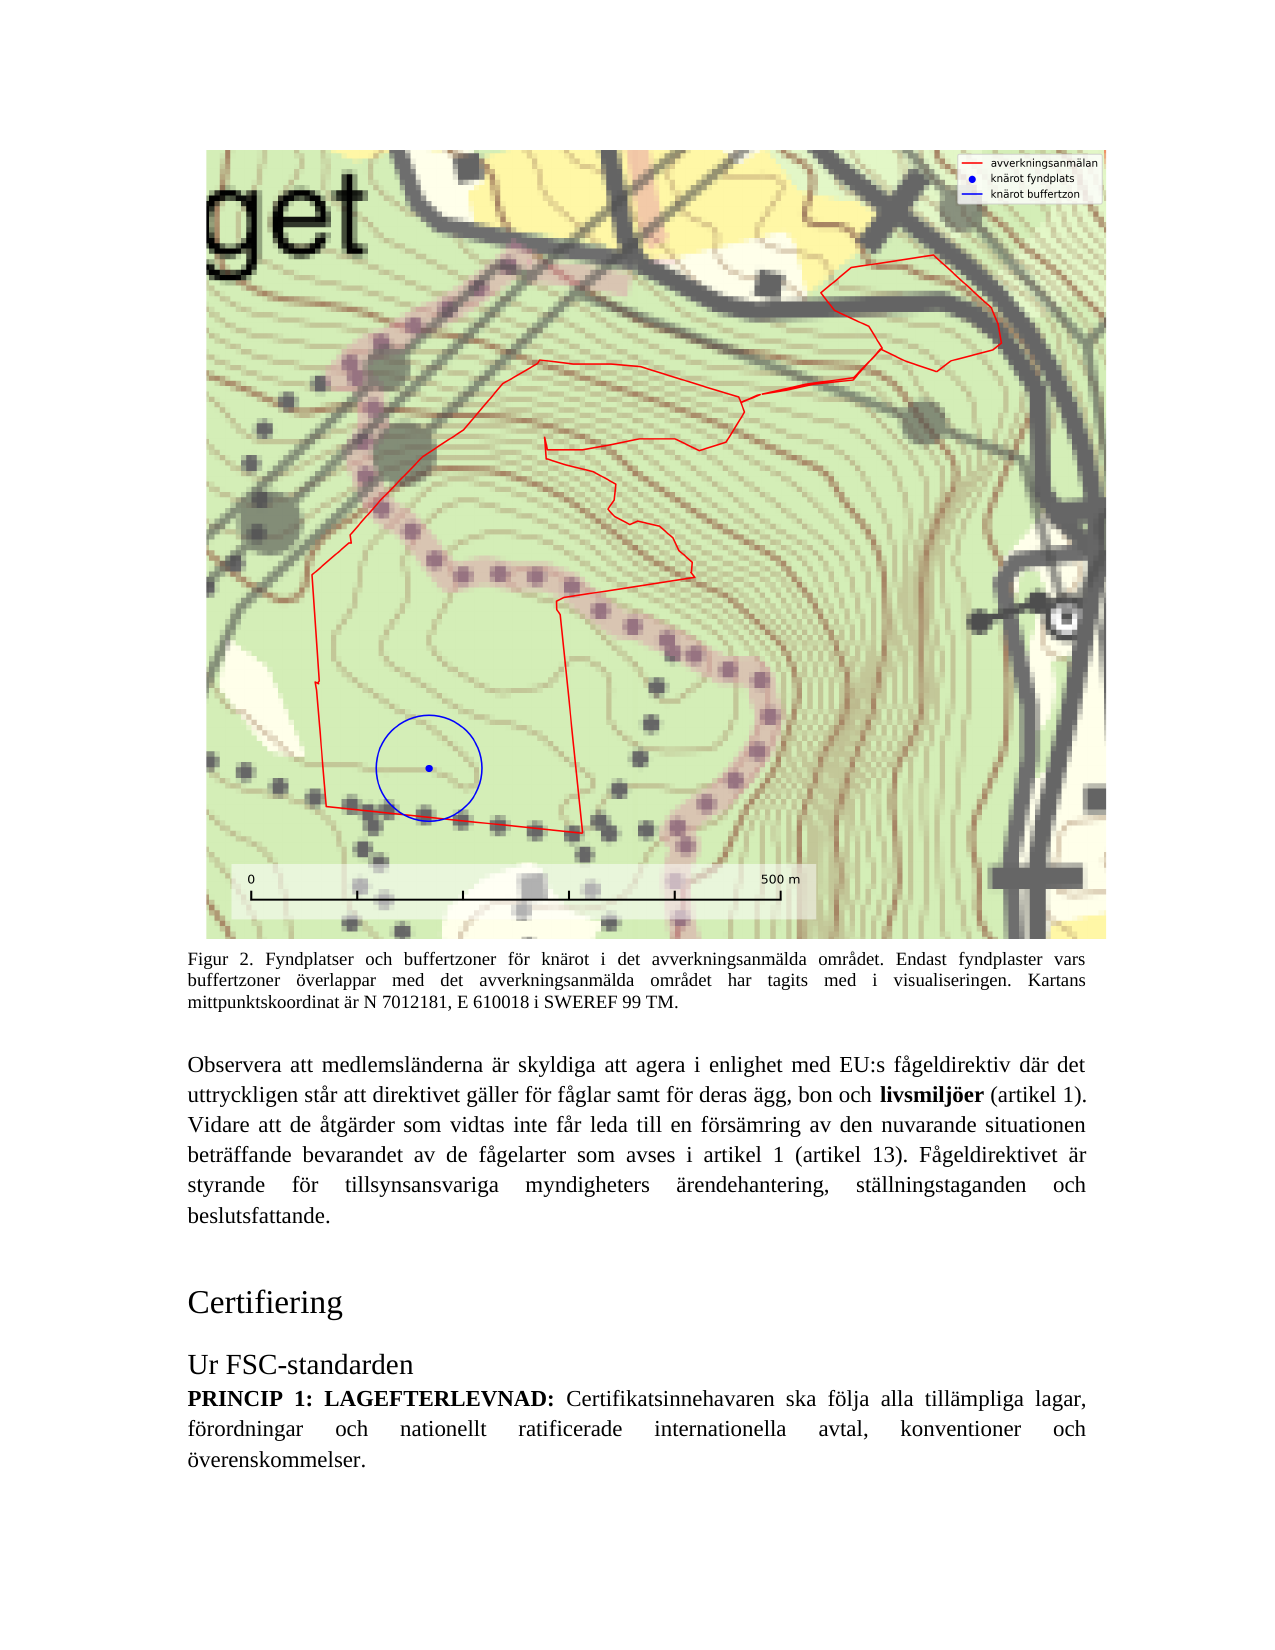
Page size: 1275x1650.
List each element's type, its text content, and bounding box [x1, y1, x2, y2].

text Figur 2. Fyndplatser och buffertzoner för knärot i det avverkningsanmälda området. Endast fyndplaster vars buffertzoner överlappar med det avverkningsanmälda området har tagits med i visualiseringen. Kartans mittpunktskoordinat är N 7012181, E 610018 i SWEREF 99 TM. [187, 947, 1087, 1012]
subtitle Certifiering [187, 1282, 1087, 1320]
picture [206, 150, 1107, 939]
text PRINCIP 1: LAGEFTERLEVNAD: Certifikatsinnehavaren ska följa alla tillämpliga lagar, förordningar och nationellt ratificerade internationella avtal, konventioner och överenskommelser. [187, 1385, 1087, 1472]
text Observera att medlemsländerna är skyldiga att agera i enlighet med EU:s fågeldirektiv där det uttryckligen står att direktivet gäller för fåglar samt för deras ägg, bon och livsmiljöer (artikel 1). Vidare att de åtgärder som vidtas inte får leda till en försämring av den nuvarande situationen beträffande bevarandet av de fågelarter som avses i artikel 1 (artikel 13). Fågeldirektivet är styrande för tillsynsansvariga myndigheters ärendehantering, ställningstaganden och beslutsfattande. [187, 1020, 1087, 1228]
subtitle Ur FSC-standarden [187, 1347, 1087, 1380]
